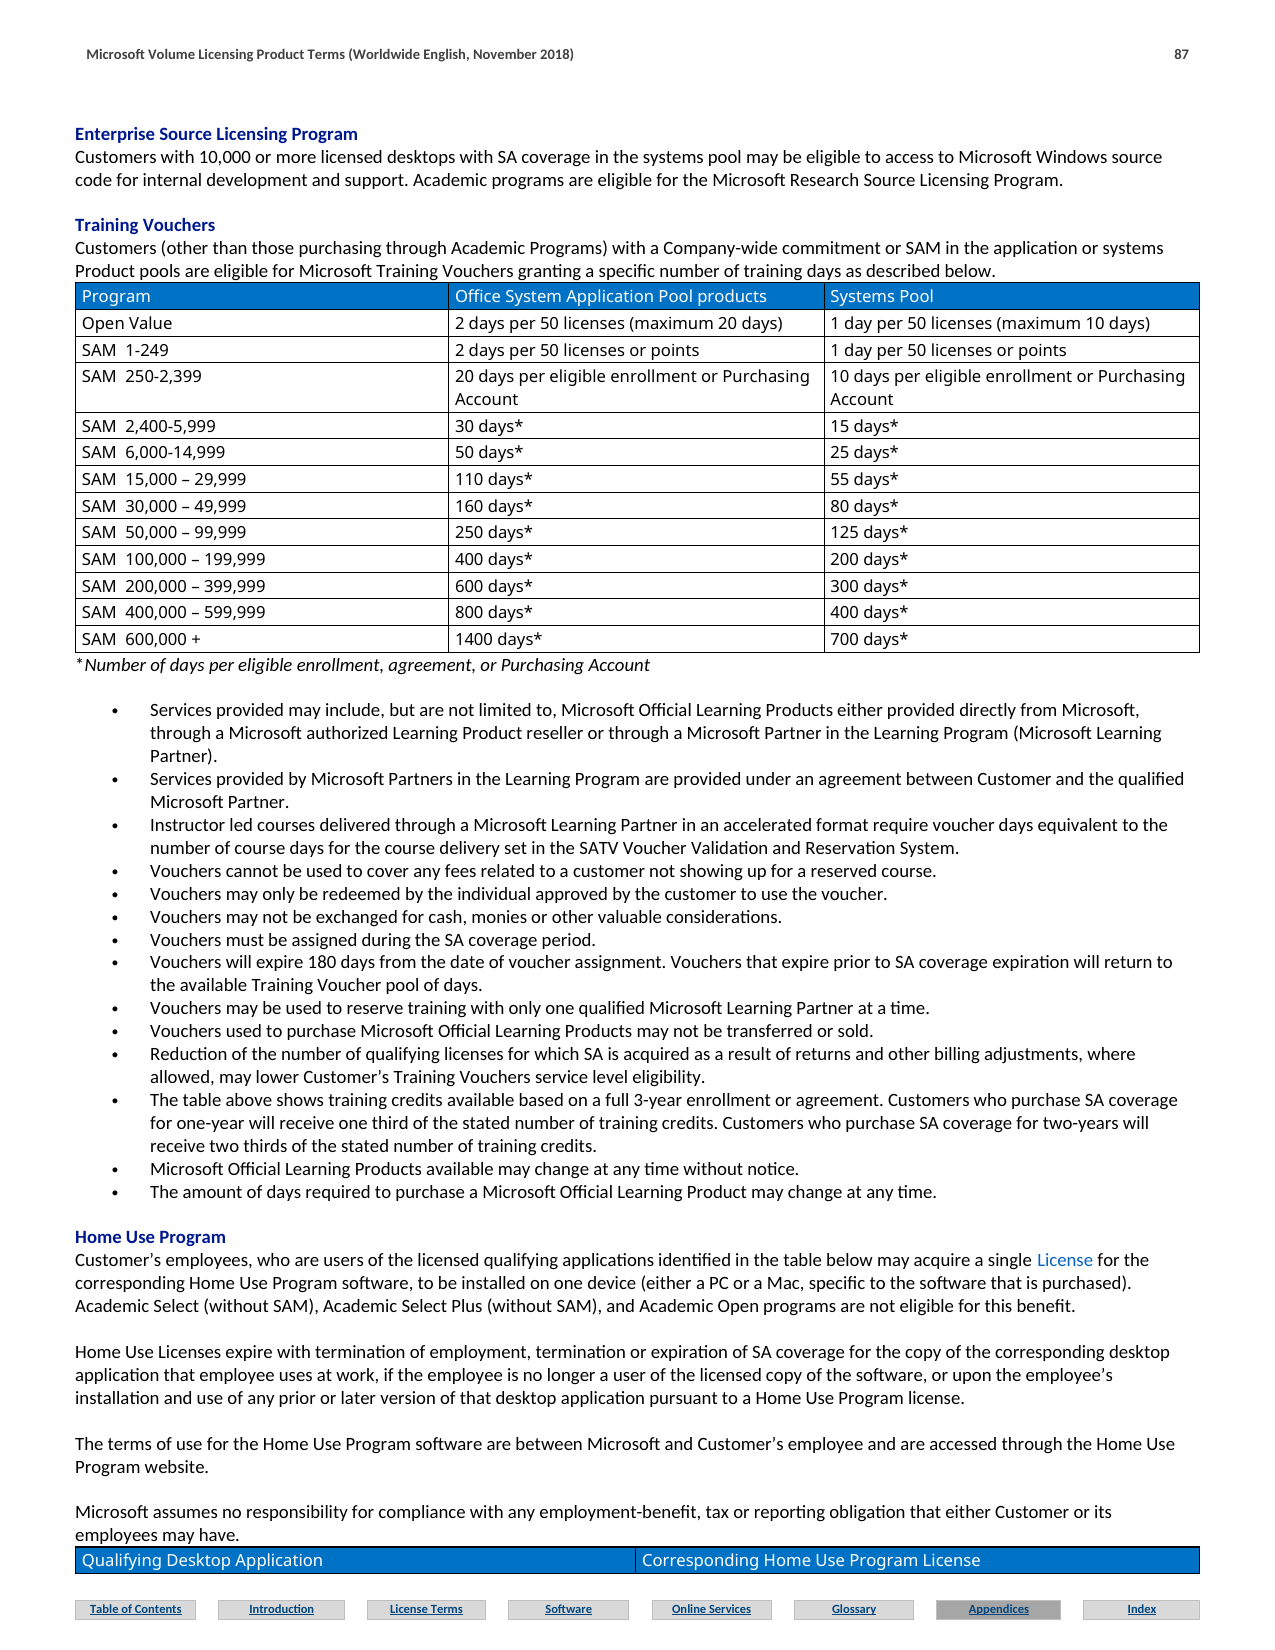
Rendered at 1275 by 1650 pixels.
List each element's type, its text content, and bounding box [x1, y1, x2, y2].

list Customer’s employees, who are users of the licensed qualifying applications identified in the table below may acquire a single License for the corresponding Home Use Program software, to be installed on one device (either a PC or a Mac, specific to the software that is purchased). Academic Select (without SAM), Academic Select Plus (without SAM), and Academic Open programs are not eligible for this benefit. [75, 1248, 1200, 1317]
list The amount of days required to purchase a Microsoft Official Learning Product may change at any time. [112, 1180, 1200, 1203]
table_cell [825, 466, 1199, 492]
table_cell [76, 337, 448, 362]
list Vouchers may be used to reserve training with only one qualified Microsoft Learning Partner at a time. [112, 996, 1200, 1019]
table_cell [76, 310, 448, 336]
subtitle Training Vouchers [75, 213, 1200, 236]
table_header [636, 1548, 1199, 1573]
list Services provided may include, but are not limited to, Microsoft Official Learning Products either provided directly from Microsoft, through a Microsoft authorized Learning Product reseller or through a Microsoft Partner in the Learning Program (Microsoft Learning Partner). [112, 698, 1200, 767]
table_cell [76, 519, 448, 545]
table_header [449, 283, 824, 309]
subtitle Home Use Program [75, 1226, 1200, 1248]
list Microsoft assumes no responsibility for compliance with any employment-benefit, tax or reporting obligation that either Customer or its employees may have. [75, 1501, 1200, 1546]
list Customers (other than those purchasing through Academic Programs) with a Company-wide commitment or SAM in the application or systems Product pools are eligible for Microsoft Training Vouchers granting a specific number of training days as described below. [75, 236, 1200, 282]
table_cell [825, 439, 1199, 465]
list Home Use Licenses expire with termination of employment, termination or expiration of SA coverage for the copy of the corresponding desktop application that employee uses at work, if the employee is no longer a user of the licensed copy of the software, or upon the employee’s installation and use of any prior or later version of that desktop application pursuant to a Home Use Program license. [75, 1340, 1200, 1409]
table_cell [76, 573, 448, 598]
list Customers with 10,000 or more licensed desktops with SA coverage in the systems pool may be eligible to access to Microsoft Windows source code for internal development and support. Academic programs are eligible for the Microsoft Research Source Licensing Program. [75, 145, 1200, 191]
list Instructor led courses delivered through a Microsoft Learning Partner in an accelerated format require voucher days equivalent to the number of course days for the course delivery set in the SATV Voucher Validation and Reservation System. [112, 813, 1200, 859]
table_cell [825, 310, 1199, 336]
list Vouchers may only be redeemed by the individual approved by the customer to use the voucher. [112, 882, 1200, 905]
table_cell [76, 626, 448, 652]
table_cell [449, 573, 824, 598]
list Vouchers must be assigned during the SA coverage period. [112, 928, 1200, 951]
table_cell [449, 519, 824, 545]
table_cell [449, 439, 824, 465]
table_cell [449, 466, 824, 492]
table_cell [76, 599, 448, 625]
list Vouchers may not be exchanged for cash, monies or other valuable considerations. [112, 905, 1200, 928]
subtitle Enterprise Source Licensing Program [75, 122, 1200, 145]
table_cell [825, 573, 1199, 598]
list Reduction of the number of qualifying licenses for which SA is acquired as a result of returns and other billing adjustments, where allowed, may lower Customer’s Training Vouchers service level eligibility. [112, 1042, 1200, 1088]
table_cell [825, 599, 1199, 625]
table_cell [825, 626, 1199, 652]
list Microsoft Official Learning Products available may change at any time without notice. [112, 1157, 1200, 1180]
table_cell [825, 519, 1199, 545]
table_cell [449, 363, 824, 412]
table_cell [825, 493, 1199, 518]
list *Number of days per eligible enrollment, agreement, or Purchasing Account [75, 653, 1200, 676]
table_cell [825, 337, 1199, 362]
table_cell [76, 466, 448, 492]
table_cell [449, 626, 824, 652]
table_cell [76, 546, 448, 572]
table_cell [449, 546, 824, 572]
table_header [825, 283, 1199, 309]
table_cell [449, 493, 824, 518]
list The terms of use for the Home Use Program software are between Microsoft and Customer’s employee and are accessed through the Home Use Program website. [75, 1432, 1200, 1478]
list The table above shows training credits available based on a full 3-year enrollment or agreement. Customers who purchase SA coverage for one-year will receive one third of the stated number of training credits. Customers who purchase SA coverage for two-years will receive two thirds of the stated number of training credits. [112, 1088, 1200, 1157]
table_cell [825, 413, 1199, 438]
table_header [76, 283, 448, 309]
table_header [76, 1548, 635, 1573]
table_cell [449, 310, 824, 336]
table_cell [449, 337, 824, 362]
list Vouchers cannot be used to cover any fees related to a customer not showing up for a reserved course. [112, 859, 1200, 882]
list Vouchers used to purchase Microsoft Official Learning Products may not be transferred or sold. [112, 1019, 1200, 1042]
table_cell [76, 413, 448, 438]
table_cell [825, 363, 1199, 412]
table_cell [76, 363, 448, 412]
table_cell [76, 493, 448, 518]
list Services provided by Microsoft Partners in the Learning Program are provided under an agreement between Customer and the qualified Microsoft Partner. [112, 767, 1200, 813]
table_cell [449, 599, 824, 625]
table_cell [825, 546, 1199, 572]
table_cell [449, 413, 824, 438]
list Vouchers will expire 180 days from the date of voucher assignment. Vouchers that expire prior to SA coverage expiration will return to the available Training Voucher pool of days. [112, 951, 1200, 996]
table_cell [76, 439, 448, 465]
